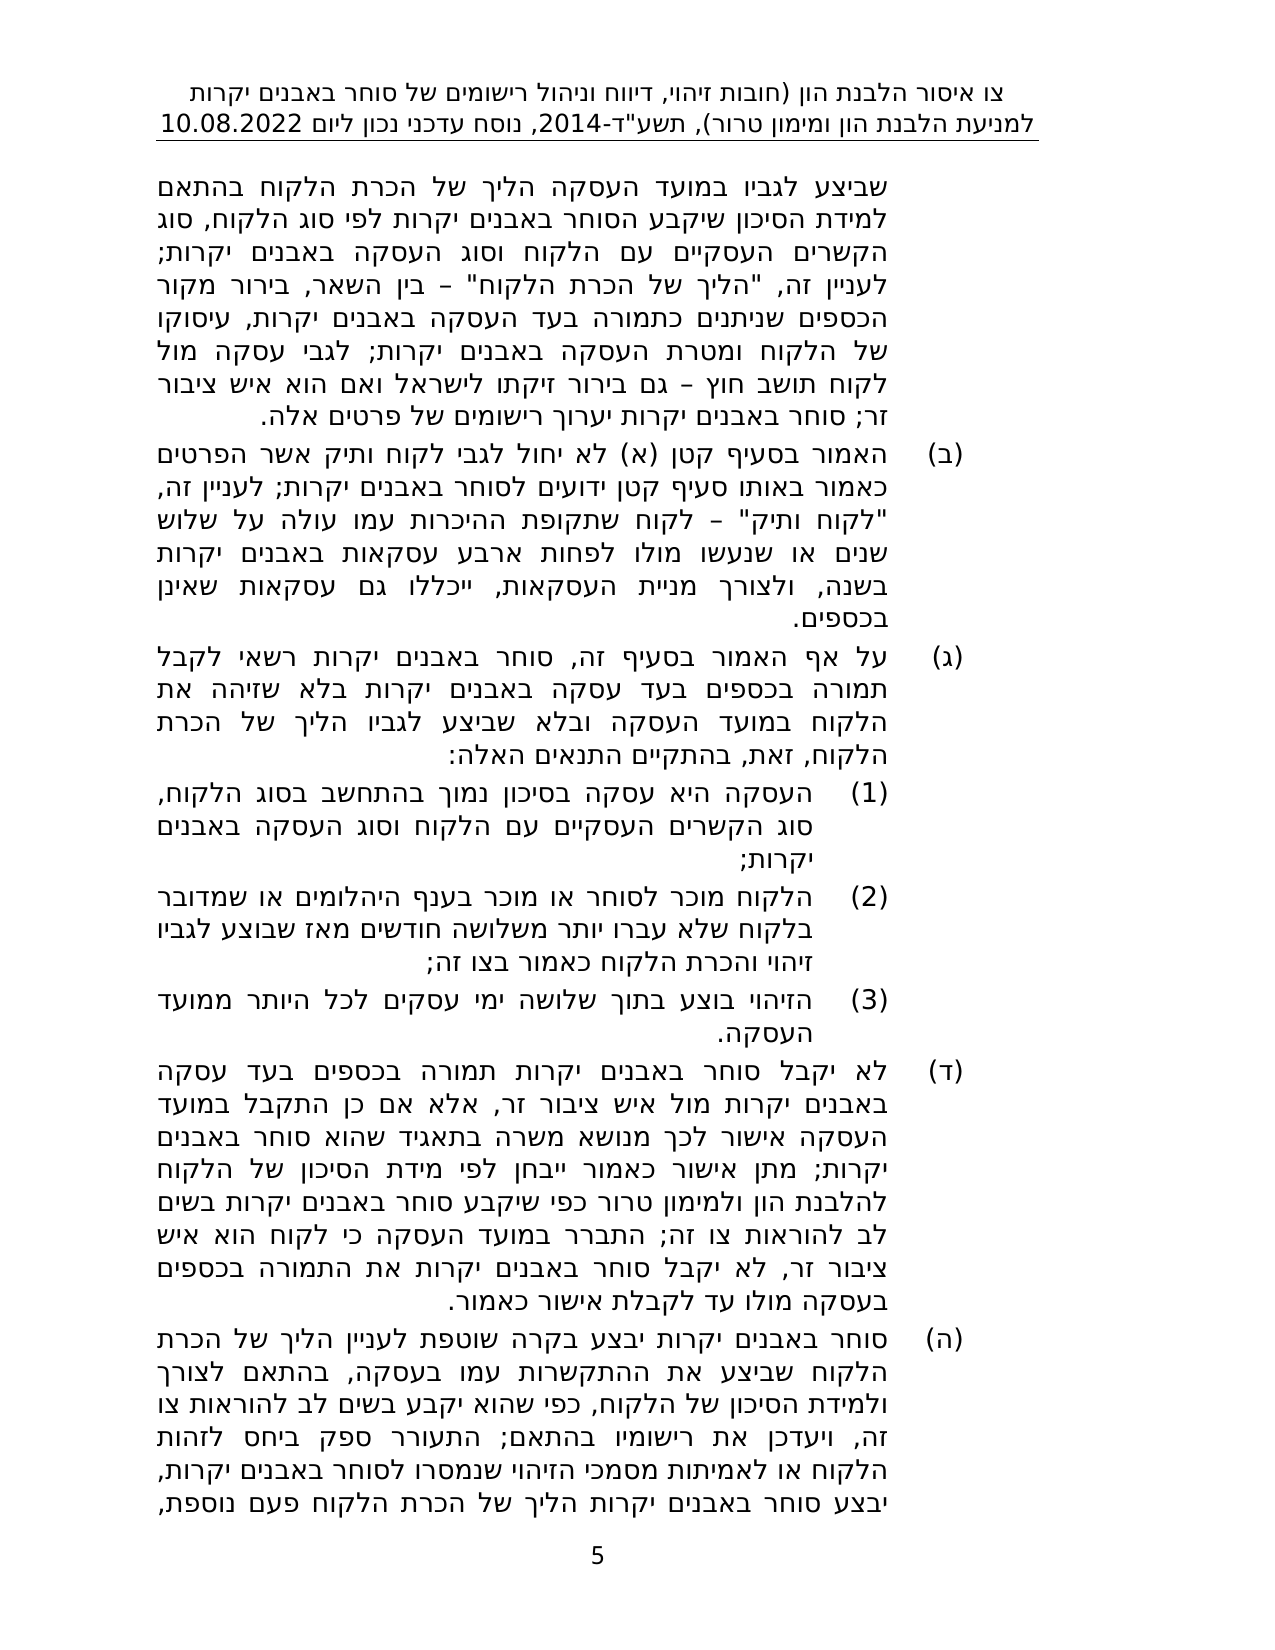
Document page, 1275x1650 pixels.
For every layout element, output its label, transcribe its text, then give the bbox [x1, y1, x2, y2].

text 2. (א) לא יקבל סוחר באבנים יקרות תמורה בכספים בעד עסקה באבנים יקרות בלא שזיהה את הלקוח במועד העסקה ובלי שביצע לגביו במועד העסקה הליך של הכרת הלקוח בהתאם למידת הסיכון שיקבע הסוחר באבנים יקרות לפי סוג הלקוח, סוג הקשרים העסקיים עם הלקוח וסוג העסקה באבנים יקרות; לעניין זה, "הליך של הכרת הלקוח" – בין השאר, בירור מקור הכספים שניתנים כתמורה בעד העסקה באבנים יקרות, עיסוקו של הלקוח ומטרת העסקה באבנים יקרות; לגבי עסקה מול לקוח תושב חוץ – גם בירור זיקתו לישראל ואם הוא איש ציבור זר; סוחר באבנים יקרות יערוך רישומים של פרטים אלה. [156, 177, 1039, 514]
text (2) הלקוח מוכר לסוחר או מוכר בענף היהלומים או שמדובר בלקוח שלא עברו יותר משלושה חודשים מאז שבוצע לגביו זיהוי והכרת הלקוח כאמור בצו זה; [156, 962, 889, 1059]
text (3) הזיהוי בוצע בתוך שלושה ימי עסקים לכל היותר ממועד העסקה. [156, 1066, 889, 1130]
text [156, 1404, 964, 1534]
text (ד) לא יקבל סוחר באבנים יקרות תמורה בכספים בעד עסקה באבנים יקרות מול איש ציבור זר, אלא אם כן התקבל במועד העסקה אישור לכך מנושא משרה בתאגיד שהוא סוחר באבנים יקרות; מתן אישור כאמור ייבחן לפי מידת הסיכון של הלקוח להלבנת הון ולמימון טרור כפי שיקבע סוחר באבנים יקרות בשים לב להוראות צו זה; התברר במועד העסקה כי לקוח הוא איש ציבור זר, לא יקבל סוחר באבנים יקרות את התמורה בכספים בעסקה מולו עד לקבלת אישור כאמור. [156, 1137, 964, 1398]
text (1) העסקה היא עסקה בסיכון נמוך בהתחשב בסוג הלקוח, סוג הקשרים העסקיים עם הלקוח וסוג העסקה באבנים יקרות; [156, 859, 889, 956]
text (ב) האמור בסעיף קטן (א) לא יחול לגבי לקוח ותיק אשר הפרטים כאמור באותו סעיף קטן ידועים לסוחר באבנים יקרות; לעניין זה, "לקוח ותיק" – לקוח שתקופת ההיכרות עמו עולה על שלוש שנים או שנעשו מולו לפחות ארבע עסקאות באבנים יקרות בשנה, ולצורך מניית העסקאות, ייכללו גם עסקאות שאינן בכספים. [156, 520, 964, 716]
text (ג) על אף האמור בסעיף זה, סוחר באבנים יקרות רשאי לקבל תמורה בכספים בעד עסקה באבנים יקרות בלא שזיהה את הלקוח במועד העסקה ובלא שביצע לגביו הליך של הכרת הלקוח, זאת, בהתקיים התנאים האלה: [156, 722, 964, 852]
